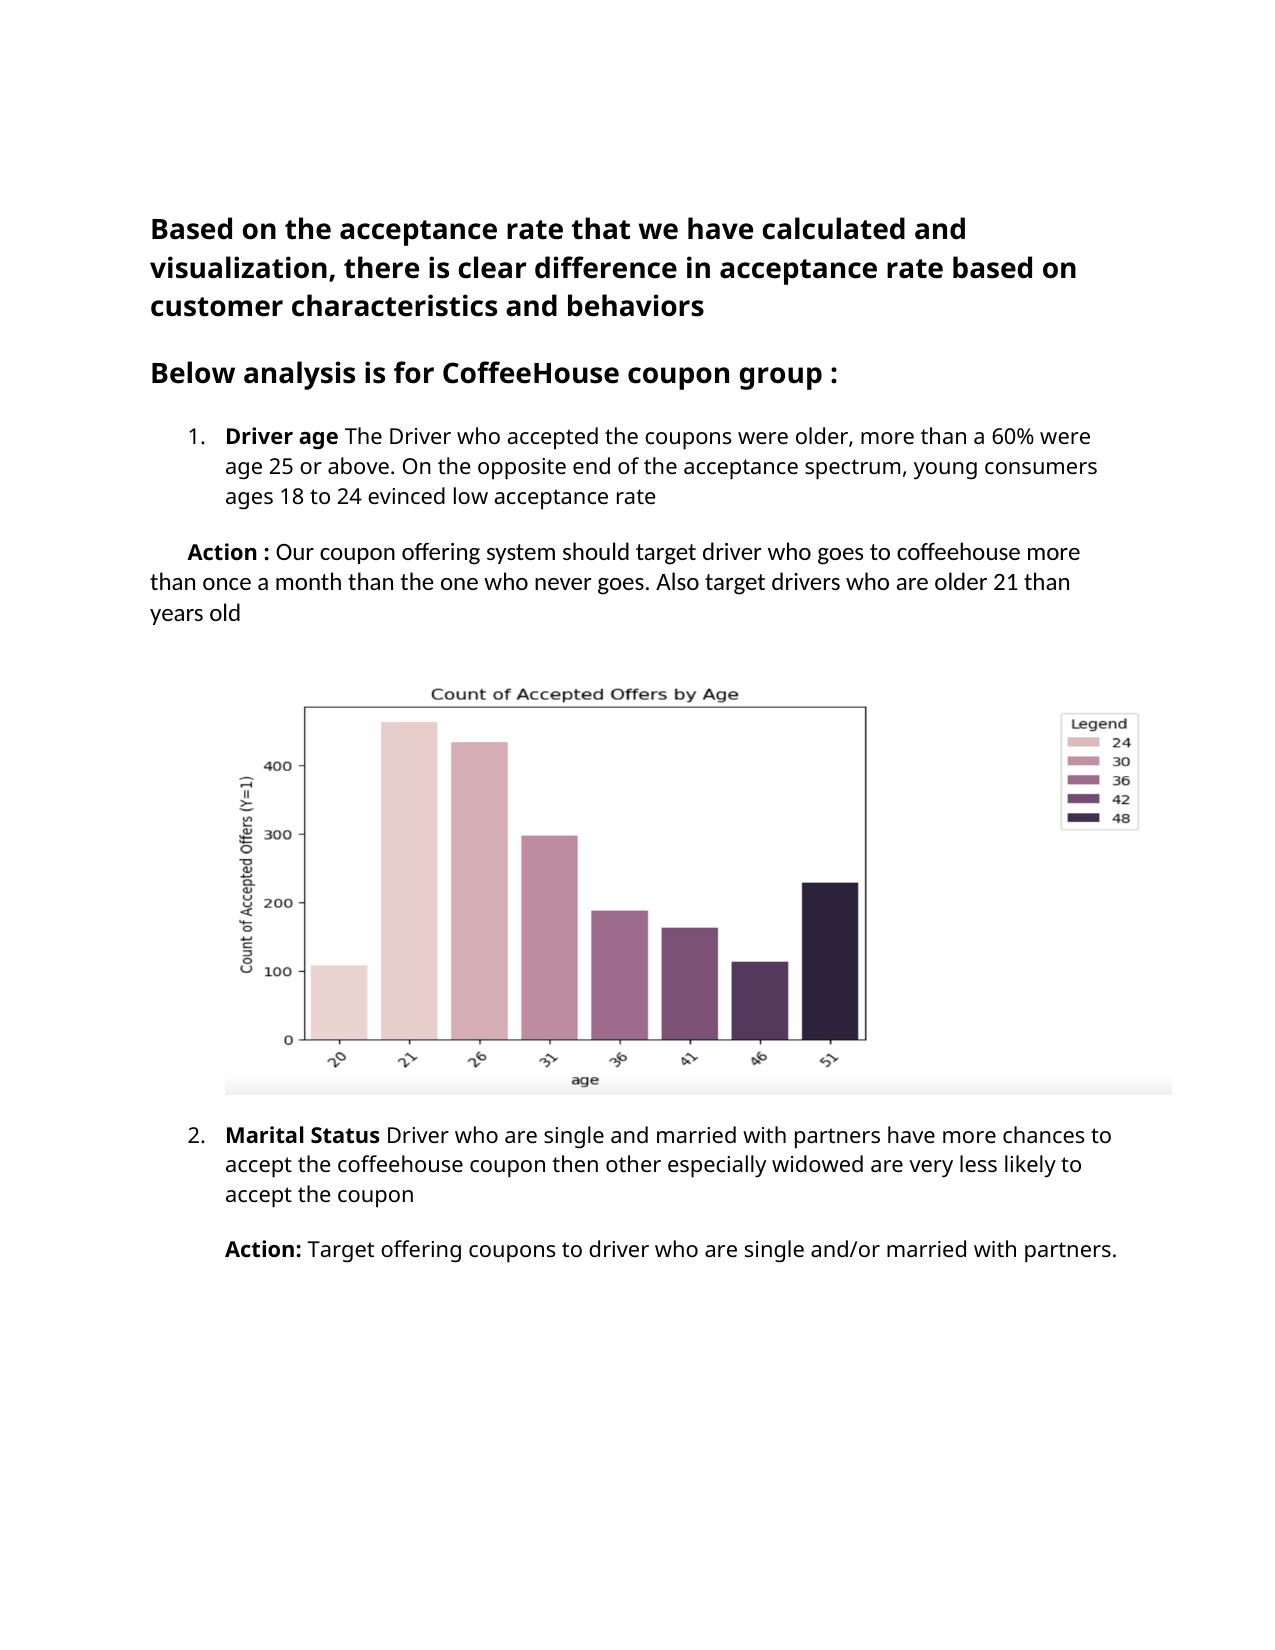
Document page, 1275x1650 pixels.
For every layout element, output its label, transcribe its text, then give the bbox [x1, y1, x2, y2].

picture [225, 682, 1172, 1095]
text Action: Target offering coupons to driver who are single and/or married with partners. [225, 1234, 1125, 1264]
text Action : Our coupon offering system should target driver who goes to coffeehouse more than once a month than the one who never goes. Also target drivers who are older 21 than years old [150, 536, 1125, 627]
list Driver age The Driver who accepted the coupons were older, more than a 60% were age 25 or above. On the opposite end of the acceptance spectrum, young consumers ages 18 to 24 evinced low acceptance rate [187, 421, 1125, 511]
text Below analysis is for CoffeeHouse coupon group : [150, 354, 1125, 392]
list Marital Status Driver who are single and married with partners have more chances to accept the coffeehouse coupon then other especially widowed are very less likely to accept the coupon [187, 1120, 1125, 1209]
text Based on the acceptance rate that we have calculated and visualization, there is clear difference in acceptance rate based on customer characteristics and behaviors [150, 210, 1125, 325]
